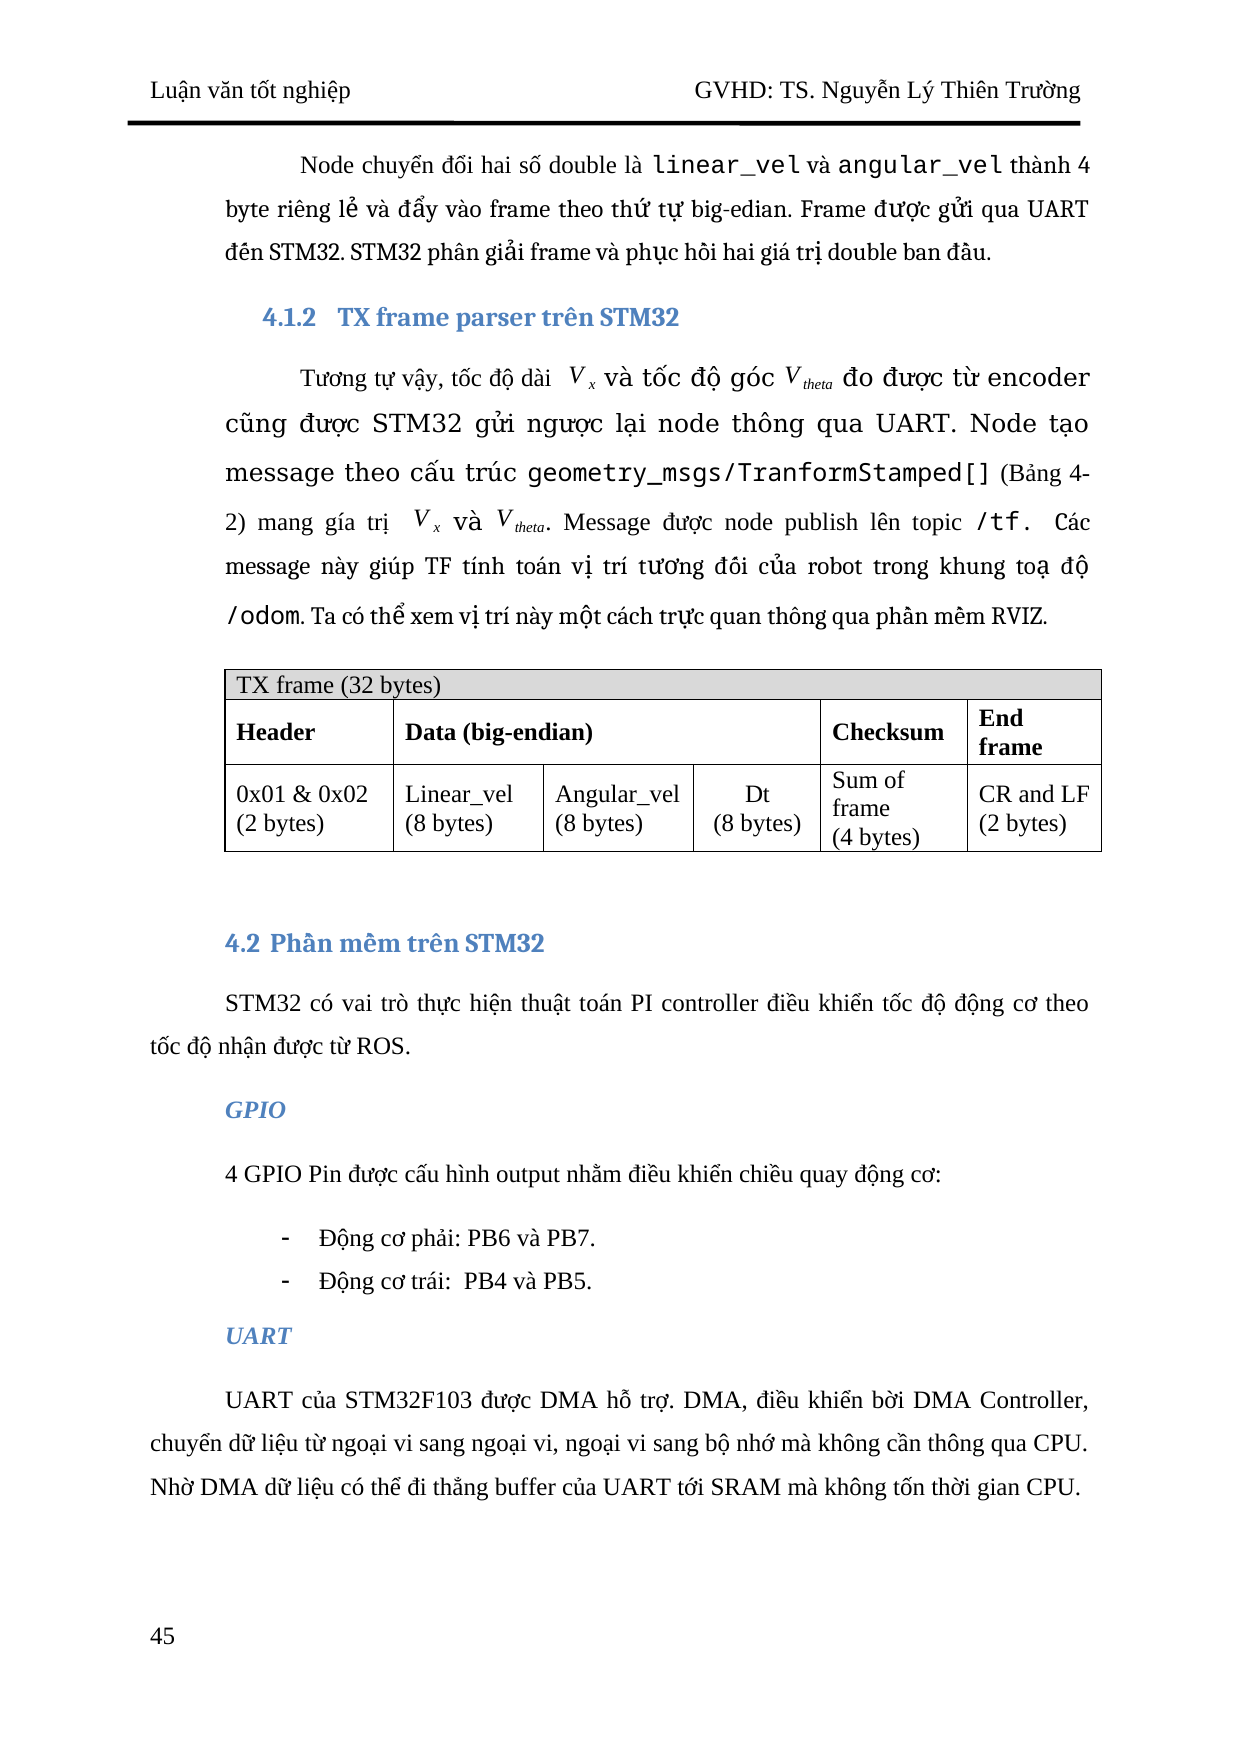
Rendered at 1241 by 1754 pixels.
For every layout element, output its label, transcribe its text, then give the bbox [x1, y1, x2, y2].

table_cell Linear_vel (8 bytes) [394, 765, 543, 851]
list Phần mềm trên STM32 [225, 928, 1090, 959]
table_cell Header [226, 700, 393, 764]
text 4 GPIO Pin được cấu hình output nhằm điều khiển chiều quay động cơ: [150, 1159, 1090, 1187]
text GPIO [150, 1095, 1090, 1123]
table_header TX frame (32 bytes) [226, 670, 1101, 699]
text Node chuyển đổi hai số double là linear_vel và angular_vel thành 4 byte riêng lẻ và đẩy vào frame theo thứ tự big-edian. Frame được gửi qua UART đến STM32. STM32 phân giải frame và phục hồi hai giá trị double ban đầu. [225, 150, 1090, 267]
text UART của STM32F103 được DMA hỗ trợ. DMA, điều khiển bời DMA Controller, chuyển dữ liệu từ ngoại vi sang ngoại vi, ngoại vi sang bộ nhớ mà không cần thông qua CPU. Nhờ DMA dữ liệu có thể đi thẳng buffer của UART tới SRAM mà không tốn thời gian CPU. [150, 1385, 1090, 1500]
table_cell End frame [968, 700, 1101, 764]
table_cell Sum of frame (4 bytes) [821, 765, 967, 851]
list Động cơ phải: PB6 và PB7. [281, 1223, 1090, 1251]
text STM32 có vai trò thực hiện thuật toán PI controller điều khiển tốc độ động cơ theo tốc độ nhận được từ ROS. [150, 988, 1090, 1059]
table_cell 0x01 & 0x02 (2 bytes) [226, 765, 393, 851]
table_cell Data (big-endian) [394, 700, 820, 764]
table_cell Angular_vel (8 bytes) [544, 765, 693, 851]
table_cell Checksum [821, 700, 967, 764]
text Tương tự vậy, tốc độ dài và tốc độ góc đo được từ encoder cũng được STM32 gửi ngược lại node thông qua UART. Node tạo message theo cấu trúc geometry_msgs/TranformStamped[] (Bảng 4-2) mang gía trị và . Message được node publish lên topic /tf. Các message này giúp TF tính toán vị trí tương đối của robot trong khung toạ độ /odom. Ta có thể xem vị trí này một cách trực quan thông qua phần mềm RVIZ. [225, 361, 1090, 631]
list Động cơ trái: PB4 và PB5. [281, 1266, 1090, 1294]
table_cell CR and LF (2 bytes) [968, 765, 1101, 851]
text UART [150, 1321, 1090, 1350]
table_cell Dt (8 bytes) [694, 765, 820, 851]
list TX frame parser trên STM32 [262, 302, 1090, 333]
